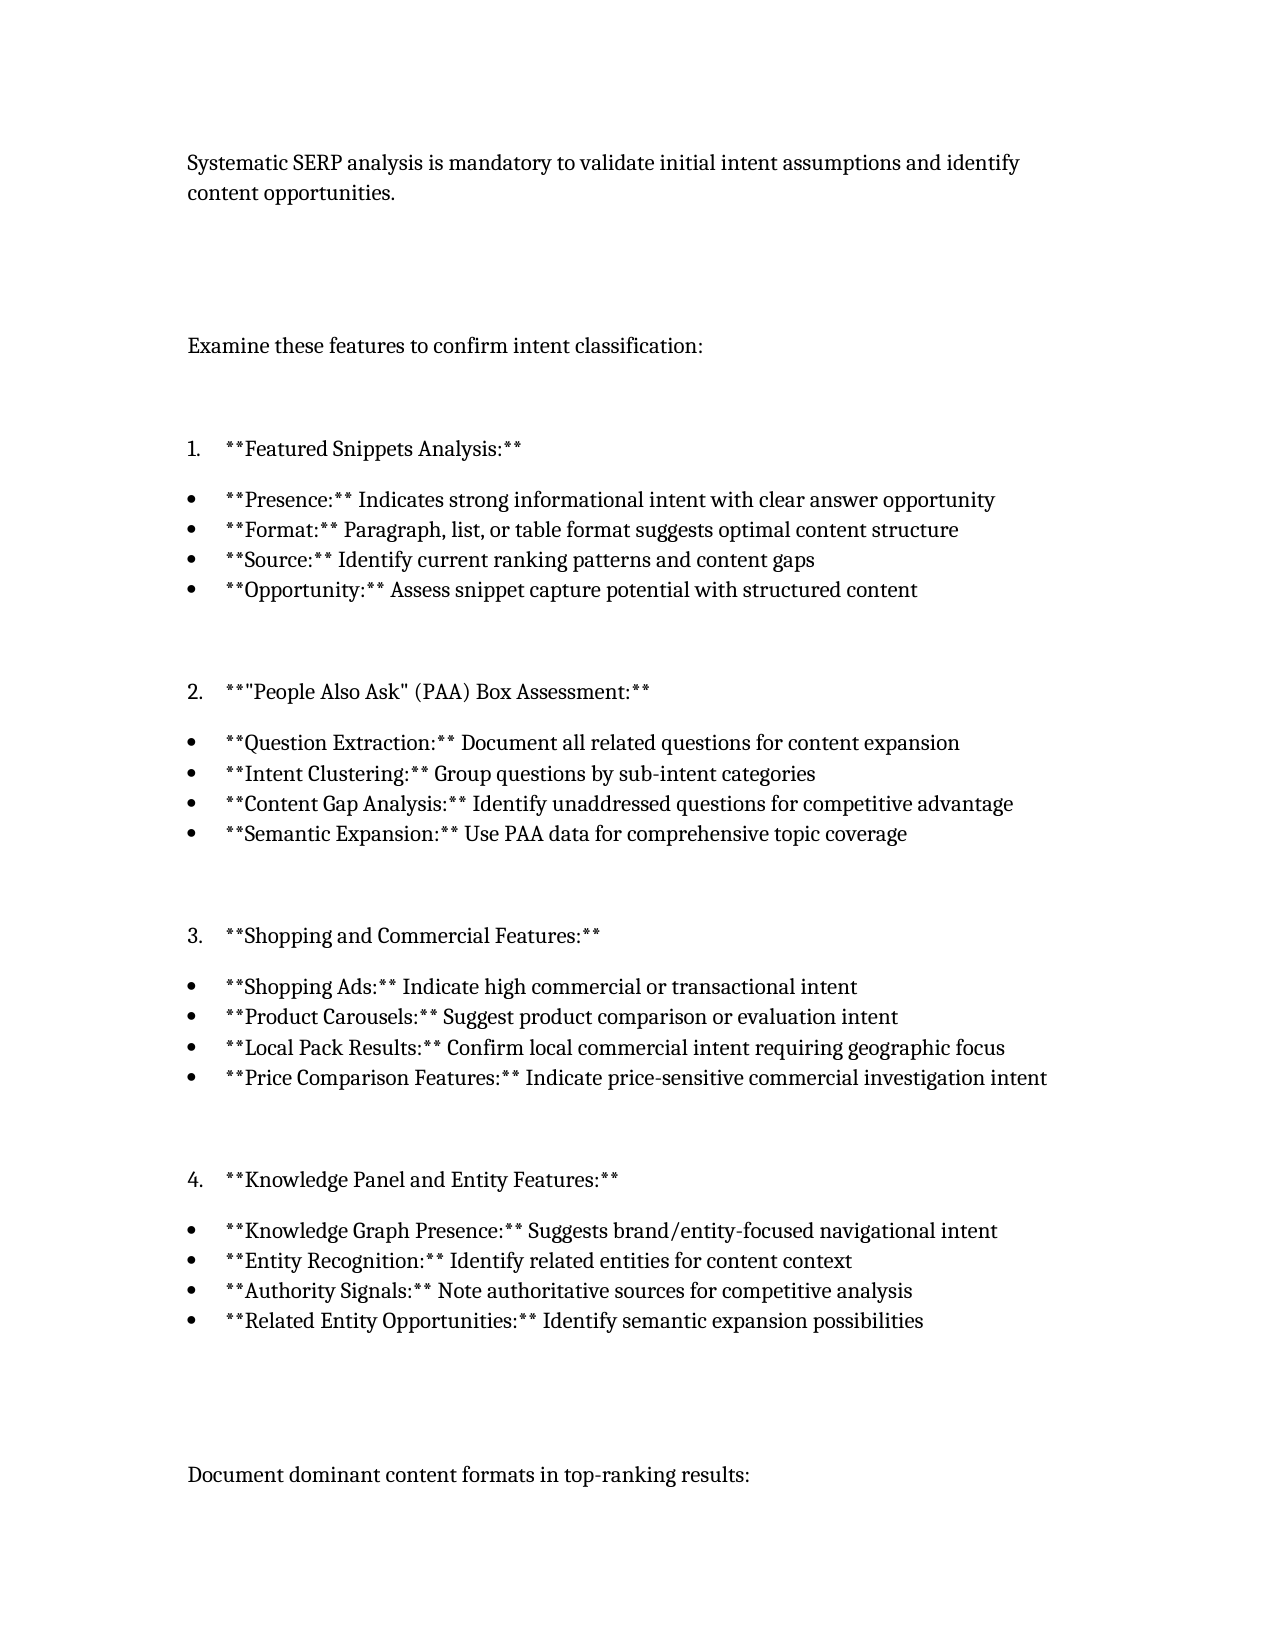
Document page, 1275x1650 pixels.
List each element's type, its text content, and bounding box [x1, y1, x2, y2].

list **Opportunity:** Assess snippet capture potential with structured content [187, 577, 1087, 603]
text Systematic SERP analysis is mandatory to validate initial intent assumptions and identify content opportunities. [187, 150, 1087, 207]
list **Product Carousels:** Suggest product comparison or evaluation intent [187, 1004, 1087, 1031]
list **Authority Signals:** Note authoritative sources for competitive analysis [187, 1278, 1087, 1304]
text Document dominant content formats in top-ranking results: [187, 1461, 1087, 1488]
list **Content Gap Analysis:** Identify unaddressed questions for competitive advantage [187, 791, 1087, 817]
list **"People Also Ask" (PAA) Box Assessment:** [187, 679, 1087, 706]
list **Shopping Ads:** Indicate high commercial or transactional intent [187, 974, 1087, 1000]
list **Semantic Expansion:** Use PAA data for comprehensive topic coverage [187, 821, 1087, 847]
text Examine these features to confirm intent classification: [187, 333, 1087, 360]
list **Format:** Paragraph, list, or table format suggests optimal content structure [187, 517, 1087, 543]
list **Featured Snippets Analysis:** [187, 435, 1087, 462]
list **Knowledge Panel and Entity Features:** [187, 1167, 1087, 1193]
list **Shopping and Commercial Features:** [187, 923, 1087, 949]
list **Entity Recognition:** Identify related entities for content context [187, 1248, 1087, 1274]
list **Intent Clustering:** Group questions by sub-intent categories [187, 760, 1087, 787]
list **Price Comparison Features:** Indicate price-sensitive commercial investigation intent [187, 1064, 1087, 1091]
list **Knowledge Graph Presence:** Suggests brand/entity-focused navigational intent [187, 1218, 1087, 1244]
list **Related Entity Opportunities:** Identify semantic expansion possibilities [187, 1308, 1087, 1335]
list **Local Pack Results:** Confirm local commercial intent requiring geographic focus [187, 1034, 1087, 1061]
list **Question Extraction:** Document all related questions for content expansion [187, 730, 1087, 757]
list **Presence:** Indicates strong informational intent with clear answer opportunity [187, 486, 1087, 513]
list **Source:** Identify current ranking patterns and content gaps [187, 547, 1087, 573]
